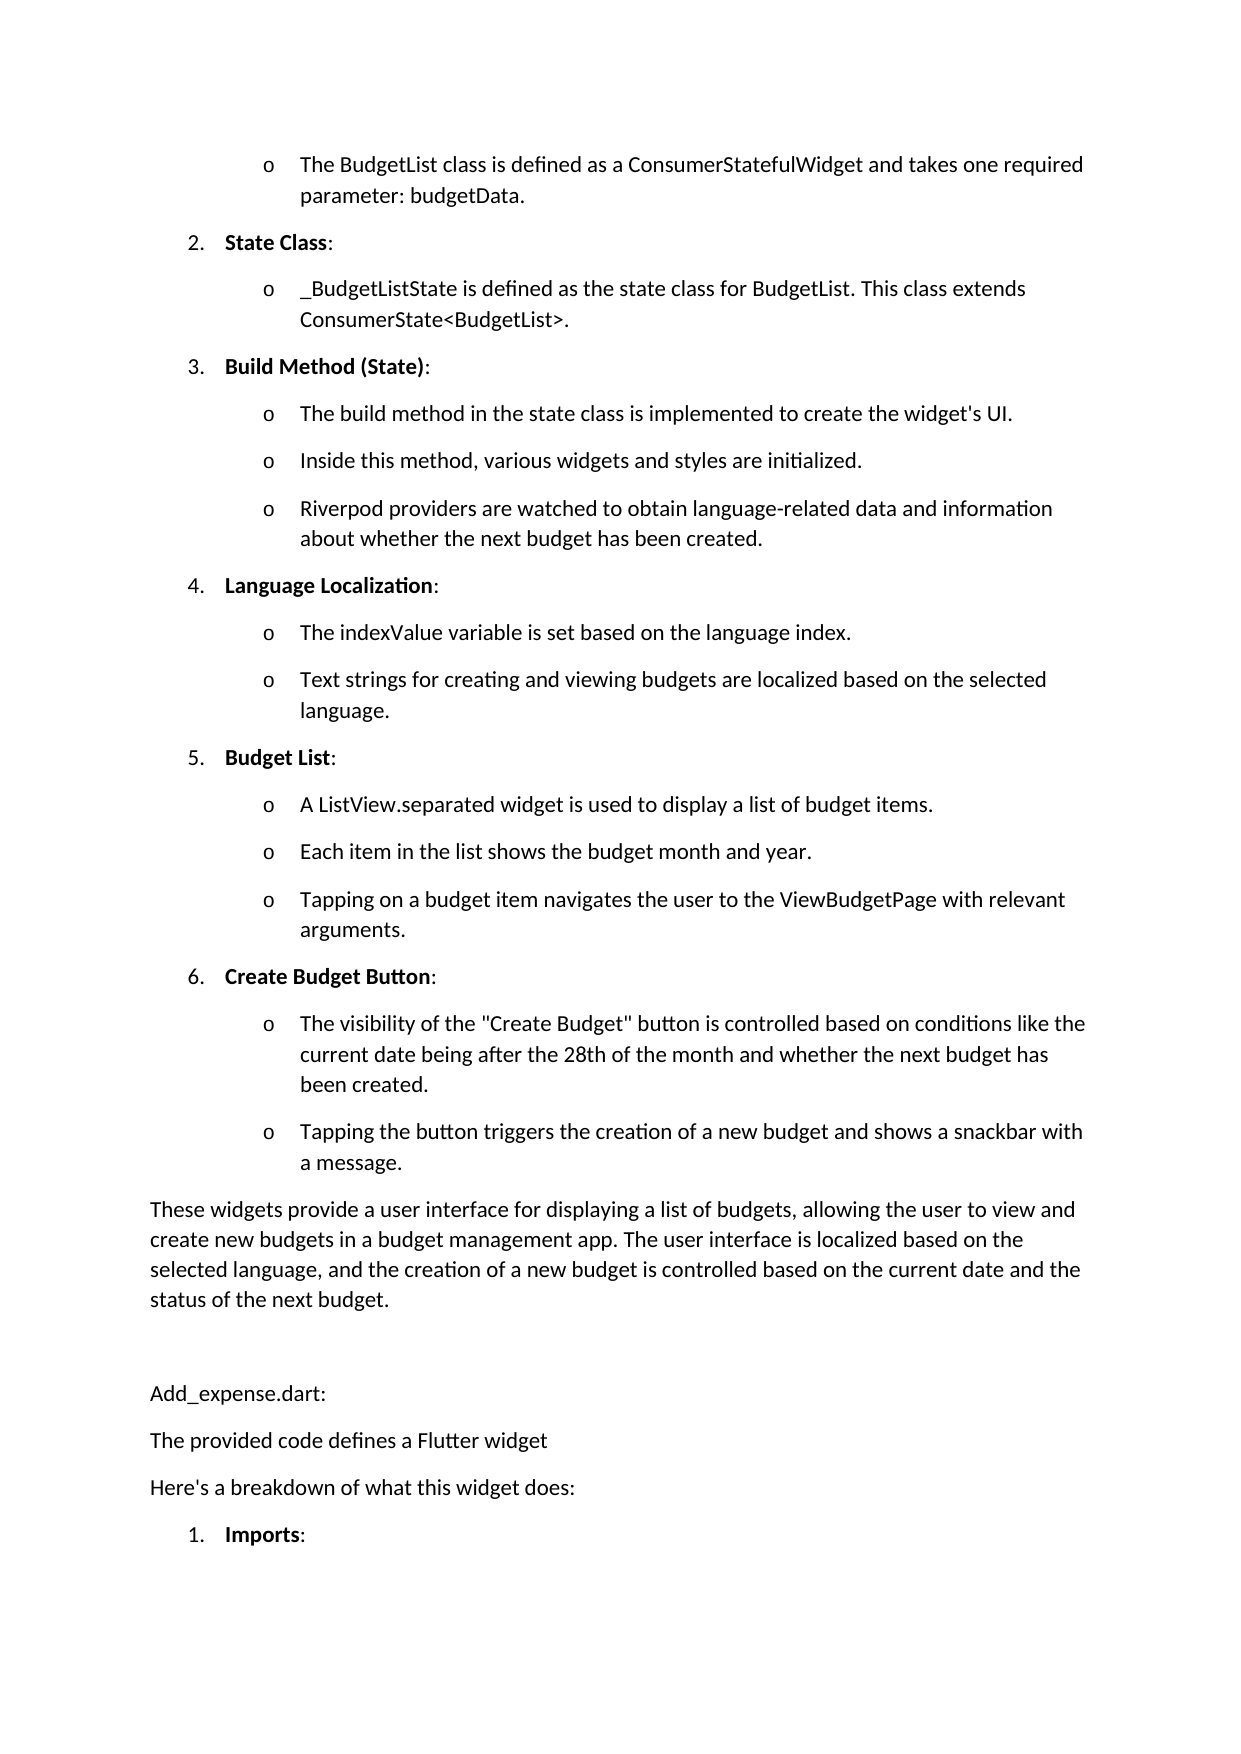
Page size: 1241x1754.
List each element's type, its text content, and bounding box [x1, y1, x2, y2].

list Imports: [187, 1520, 1090, 1548]
list Budget List: [187, 743, 1090, 771]
list The indexValue variable is set based on the language index. [262, 618, 1090, 647]
text These widgets provide a user interface for displaying a list of budgets, allowing the user to view and create new budgets in a budget management app. The user interface is localized based on the selected language, and the creation of a new budget is controlled based on the current date and the status of the next budget. [150, 1195, 1090, 1313]
list State Class: [187, 228, 1090, 256]
list Create Budget Button: [187, 962, 1090, 991]
list The BudgetList class is defined as a ConsumerStatefulWidget and takes one required parameter: budgetData. [262, 150, 1090, 209]
list A ListView.separated widget is used to display a list of budget items. [262, 790, 1090, 819]
text Add_expense.dart: [150, 1379, 1090, 1407]
list Tapping on a budget item navigates the user to the ViewBudgetPage with relevant arguments. [262, 885, 1090, 944]
list The build method in the state class is implemented to create the widget's UI. [262, 399, 1090, 427]
list Riverpod providers are watched to obtain language-related data and information about whether the next budget has been created. [262, 494, 1090, 552]
list Build Method (State): [187, 352, 1090, 380]
list Language Localization: [187, 571, 1090, 599]
text The provided code defines a Flutter widget [150, 1426, 1090, 1454]
list The visibility of the "Create Budget" button is controlled based on conditions like the current date being after the 28th of the month and whether the next budget has been created. [262, 1009, 1090, 1098]
list _BudgetListState is defined as the state class for BudgetList. This class extends ConsumerState<BudgetList>. [262, 274, 1090, 333]
list Inside this method, various widgets and styles are initialized. [262, 446, 1090, 475]
list Each item in the list shows the budget month and year. [262, 837, 1090, 866]
text Here's a breakdown of what this widget does: [150, 1473, 1090, 1501]
list Text strings for creating and viewing budgets are localized based on the selected language. [262, 666, 1090, 724]
list Tapping the button triggers the creation of a new budget and shows a snackbar with a message. [262, 1117, 1090, 1176]
